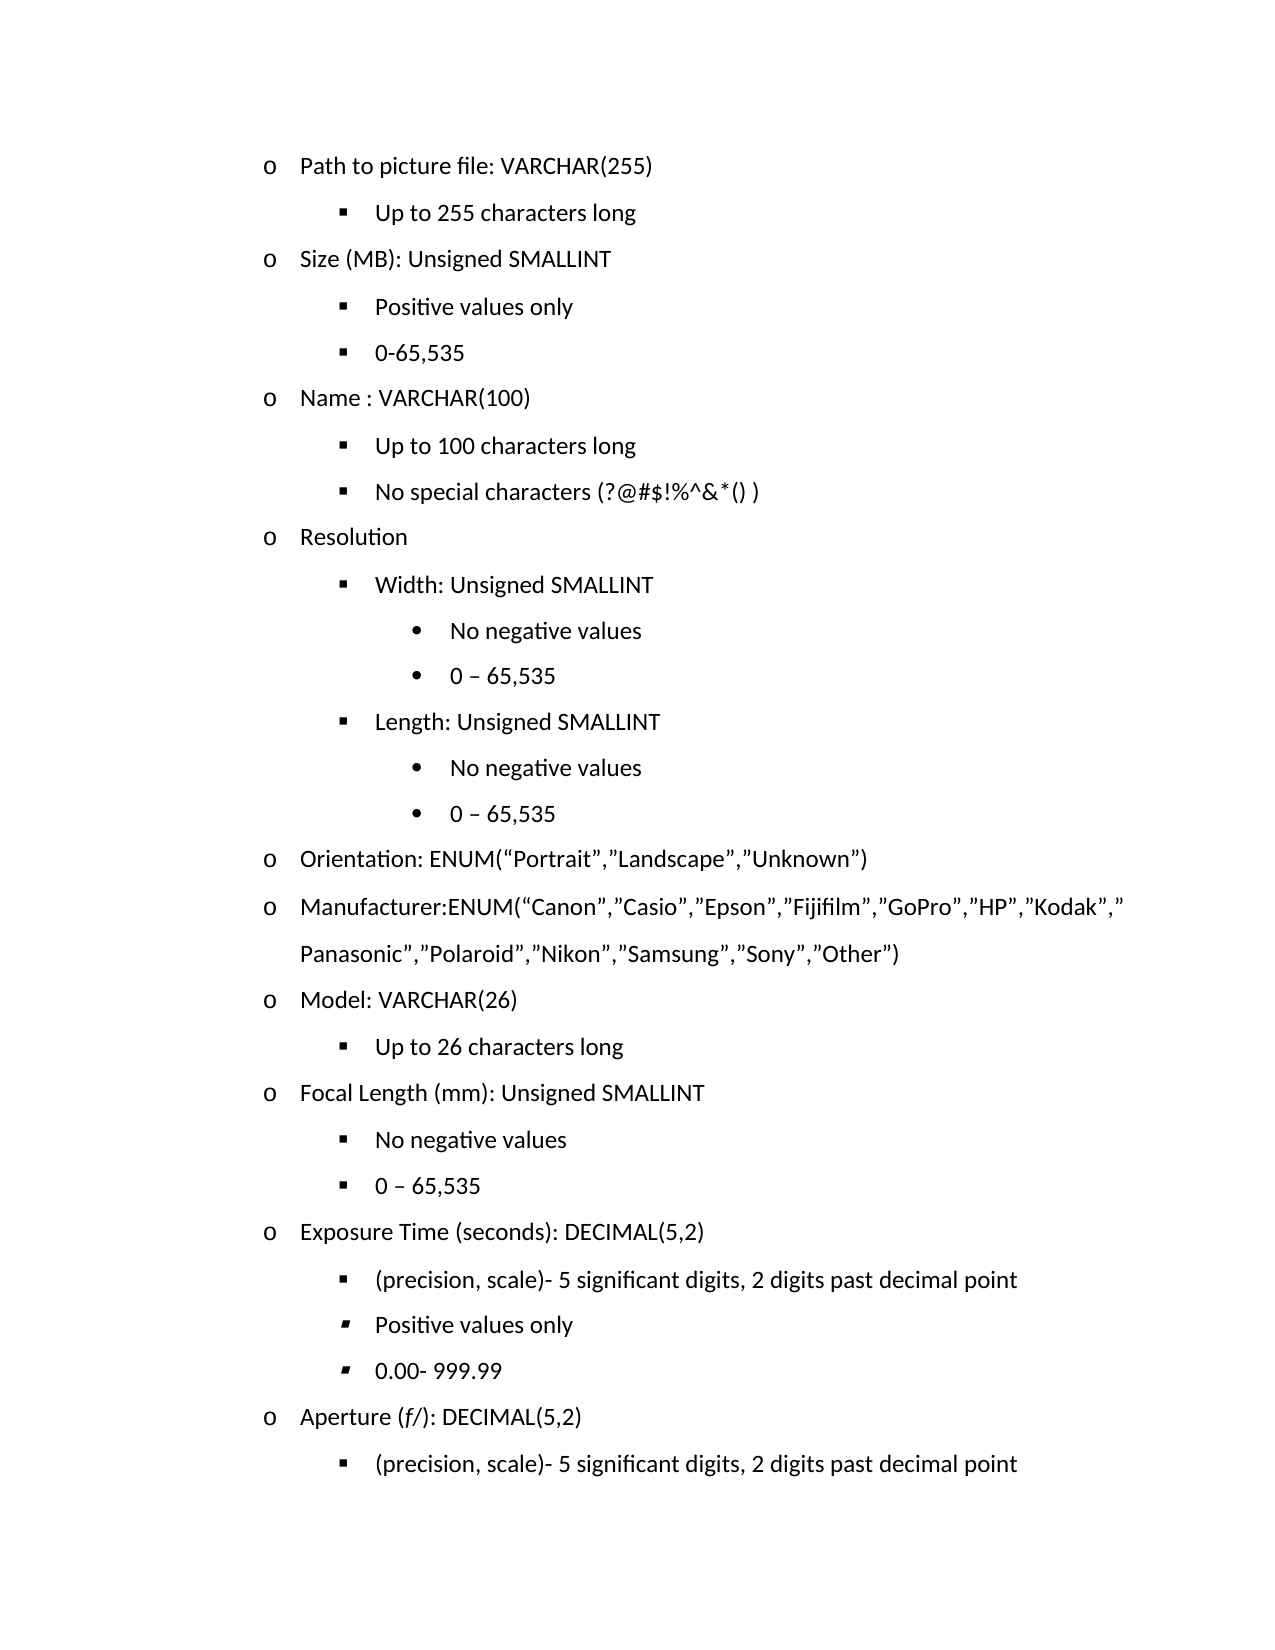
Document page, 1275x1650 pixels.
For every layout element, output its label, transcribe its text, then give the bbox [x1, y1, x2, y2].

list Path to picture file: VARCHAR(255) [262, 150, 1125, 182]
list No negative values [412, 615, 1125, 645]
list (precision, scale)- 5 significant digits, 2 digits past decimal point [337, 1264, 1125, 1294]
list 0.00- 999.99 [337, 1355, 1125, 1386]
list Up to 26 characters long [337, 1031, 1125, 1062]
list Orientation: ENUM(“Portrait”,”Landscape”,”Unknown”) [262, 843, 1125, 875]
list 0-65,535 [337, 337, 1125, 367]
list No special characters (?@#$!%^&*() ) [337, 476, 1125, 506]
list 0 – 65,535 [412, 798, 1125, 828]
list Resolution [262, 521, 1125, 553]
list Manufacturer:ENUM(“Canon”,”Casio”,”Epson”,”Fijifilm”,”GoPro”,”HP”,”Kodak”,”Panasonic”,”Polaroid”,”Nikon”,”Samsung”,”Sony”,”Other”) [262, 891, 1125, 968]
list 0 – 65,535 [412, 661, 1125, 691]
list Positive values only [337, 291, 1125, 321]
list Exposure Time (seconds): DECIMAL(5,2) [262, 1216, 1125, 1248]
list Size (MB): Unsigned SMALLINT [262, 243, 1125, 275]
list Model: VARCHAR(26) [262, 984, 1125, 1016]
list Up to 255 characters long [337, 198, 1125, 228]
list Aperture (f/): DECIMAL(5,2) [262, 1401, 1125, 1433]
list 0 – 65,535 [337, 1170, 1125, 1201]
list Width: Unsigned SMALLINT [337, 569, 1125, 599]
list No negative values [412, 752, 1125, 782]
list No negative values [337, 1125, 1125, 1155]
list Length: Unsigned SMALLINT [337, 706, 1125, 737]
list Positive values only [337, 1309, 1125, 1340]
list Up to 100 characters long [337, 430, 1125, 461]
list Name : VARCHAR(100) [262, 382, 1125, 414]
list Focal Length (mm): Unsigned SMALLINT [262, 1077, 1125, 1109]
list (precision, scale)- 5 significant digits, 2 digits past decimal point [337, 1448, 1125, 1479]
